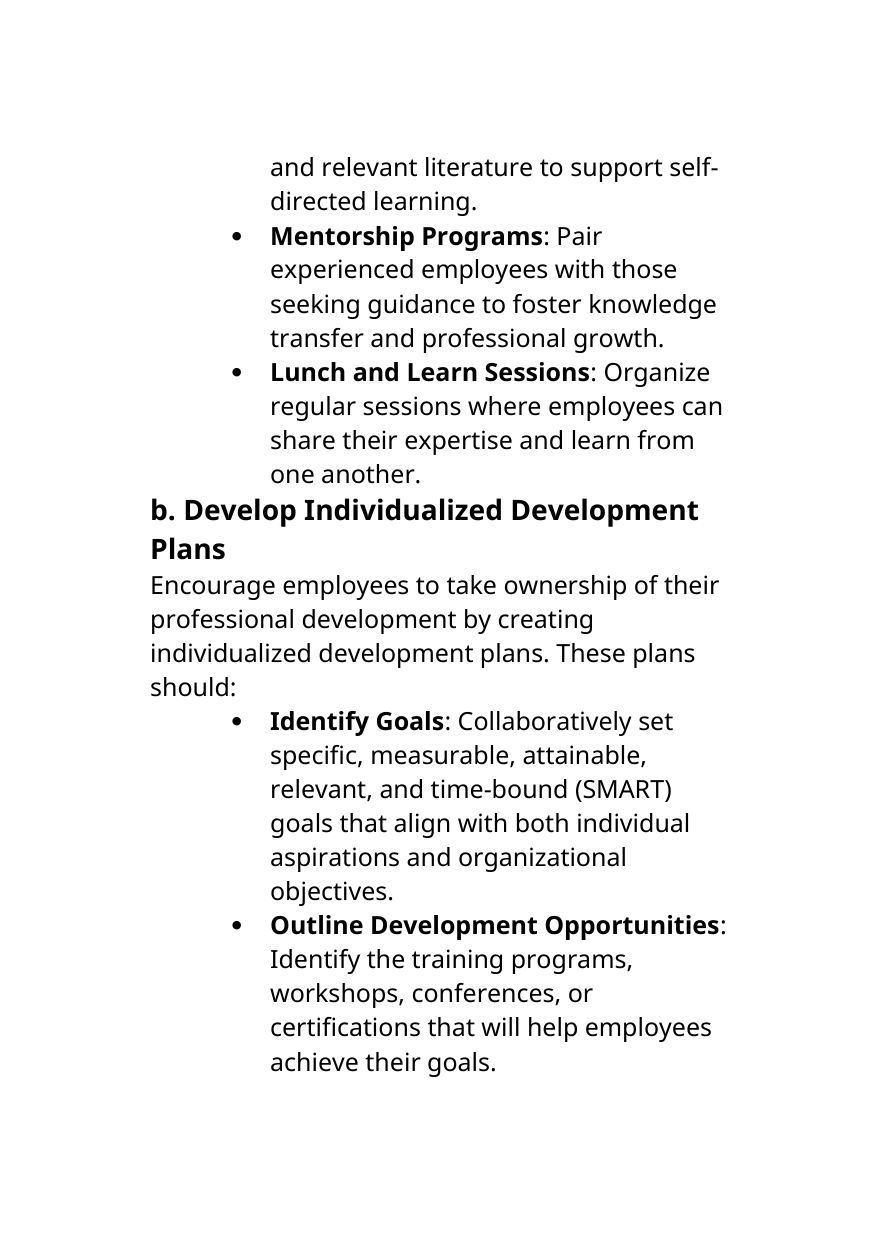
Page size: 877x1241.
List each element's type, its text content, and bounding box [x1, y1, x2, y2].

subtitle b. Develop Individualized Development Plans [150, 491, 727, 567]
text Encourage employees to take ownership of their professional development by creating individualized development plans. These plans should: [150, 567, 727, 703]
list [232, 150, 727, 218]
list Mentorship Programs: Pair experienced employees with those seeking guidance to foster knowledge transfer and professional growth. [232, 218, 727, 354]
list Identify Goals: Collaboratively set specific, measurable, attainable, relevant, and time-bound (SMART) goals that align with both individual aspirations and organizational objectives. [232, 703, 727, 908]
list Outline Development Opportunities: Identify the training programs, workshops, conferences, or certifications that will help employees achieve their goals. [232, 908, 727, 1078]
list Lunch and Learn Sessions: Organize regular sessions where employees can share their expertise and learn from one another. [232, 354, 727, 491]
